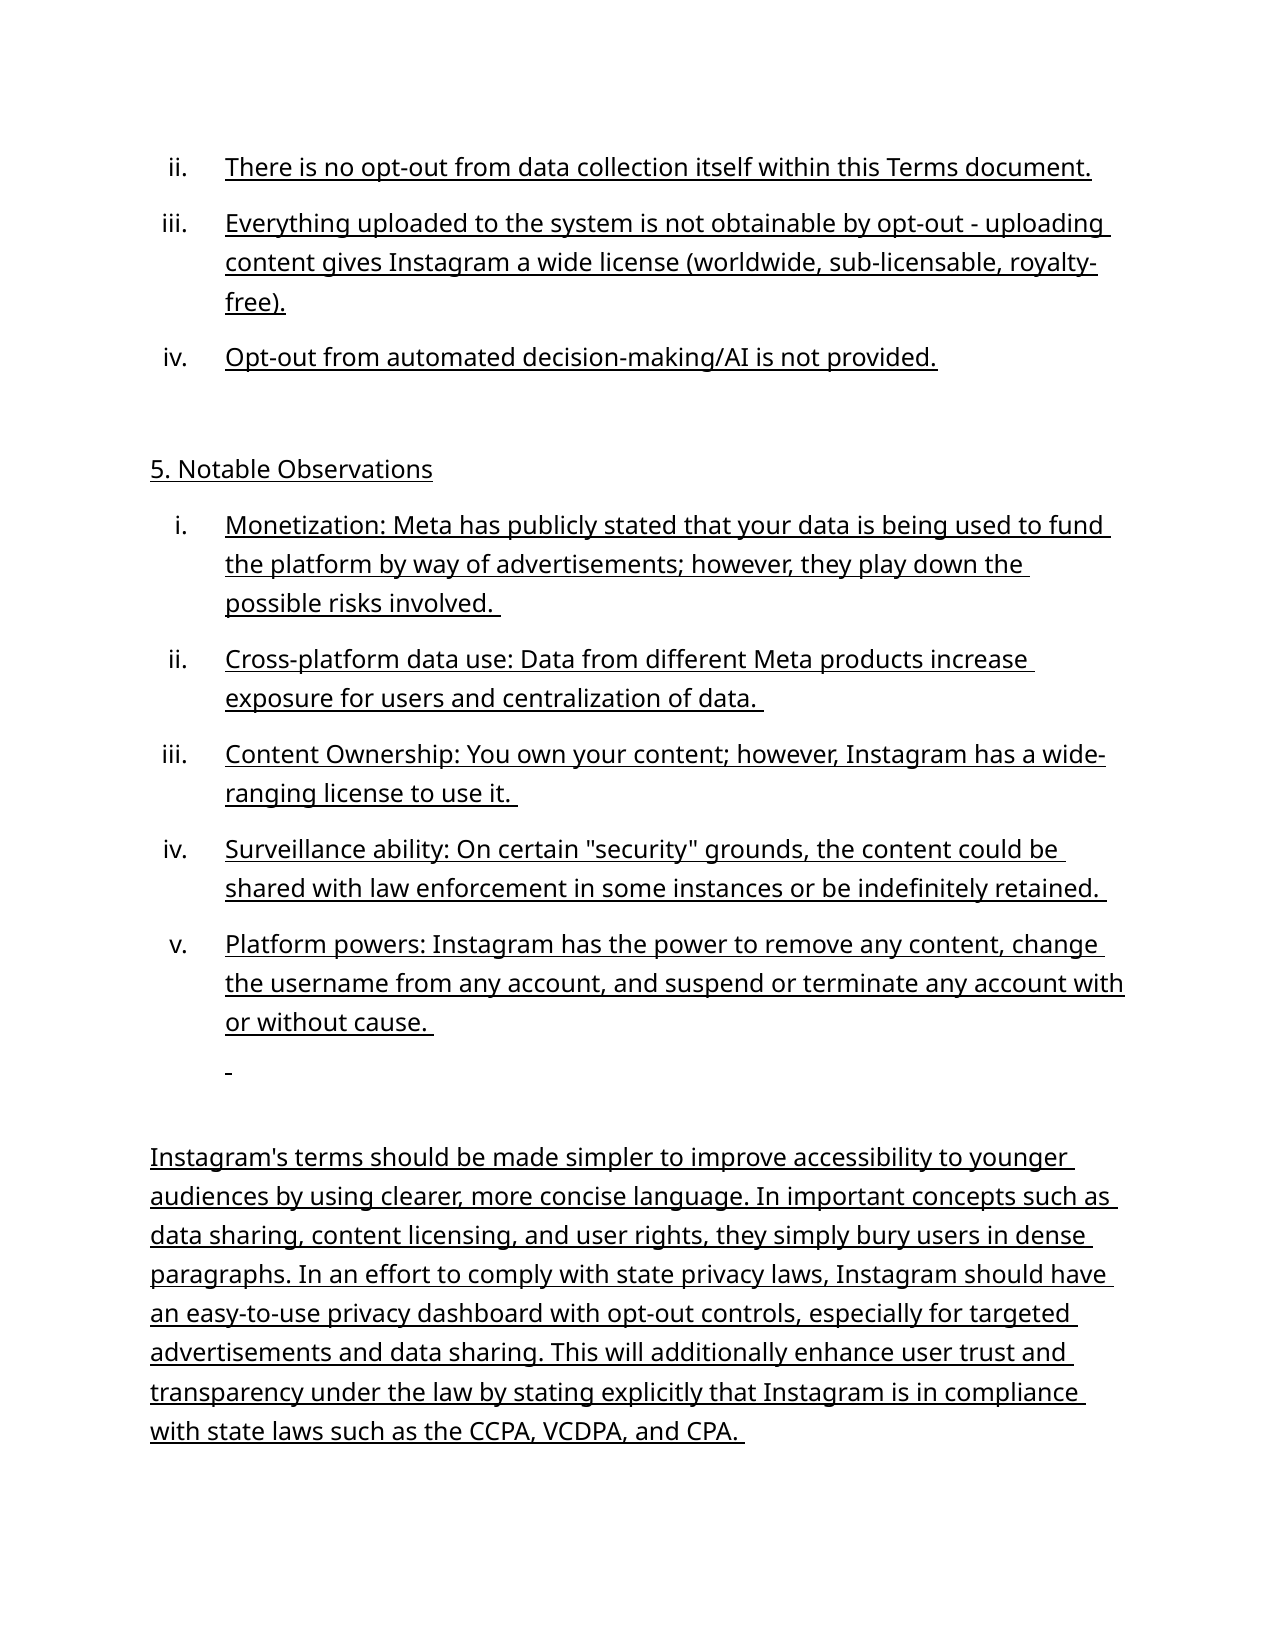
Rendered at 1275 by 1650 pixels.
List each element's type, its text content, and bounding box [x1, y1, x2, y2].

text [150, 1139, 1125, 1447]
list Platform powers: Instagram has the power to remove any content, change the username from any account, and suspend or terminate any account with or without cause. [187, 927, 1125, 1117]
list Surveillance ability: On certain "security" grounds, the content could be shared with law enforcement in some instances or be indefinitely retained. [187, 832, 1125, 905]
text 5. Notable Observations [150, 452, 1125, 486]
list Cross-platform data use: Data from different Meta products increase exposure for users and centralization of data. [187, 642, 1125, 715]
list There is no opt-out from data collection itself within this Terms document. [187, 150, 1125, 184]
list Opt-out from automated decision-making/AI is not provided. [187, 340, 1125, 374]
list Monetization: Meta has publicly stated that your data is being used to fund the platform by way of advertisements; however, they play down the possible risks involved. [187, 507, 1125, 620]
list Everything uploaded to the system is not obtainable by opt-out - uploading content gives Instagram a wide license (worldwide, sub-licensable, royalty-free). [187, 206, 1125, 318]
list Content Ownership: You own your content; however, Instagram has a wide-ranging license to use it. [187, 737, 1125, 810]
